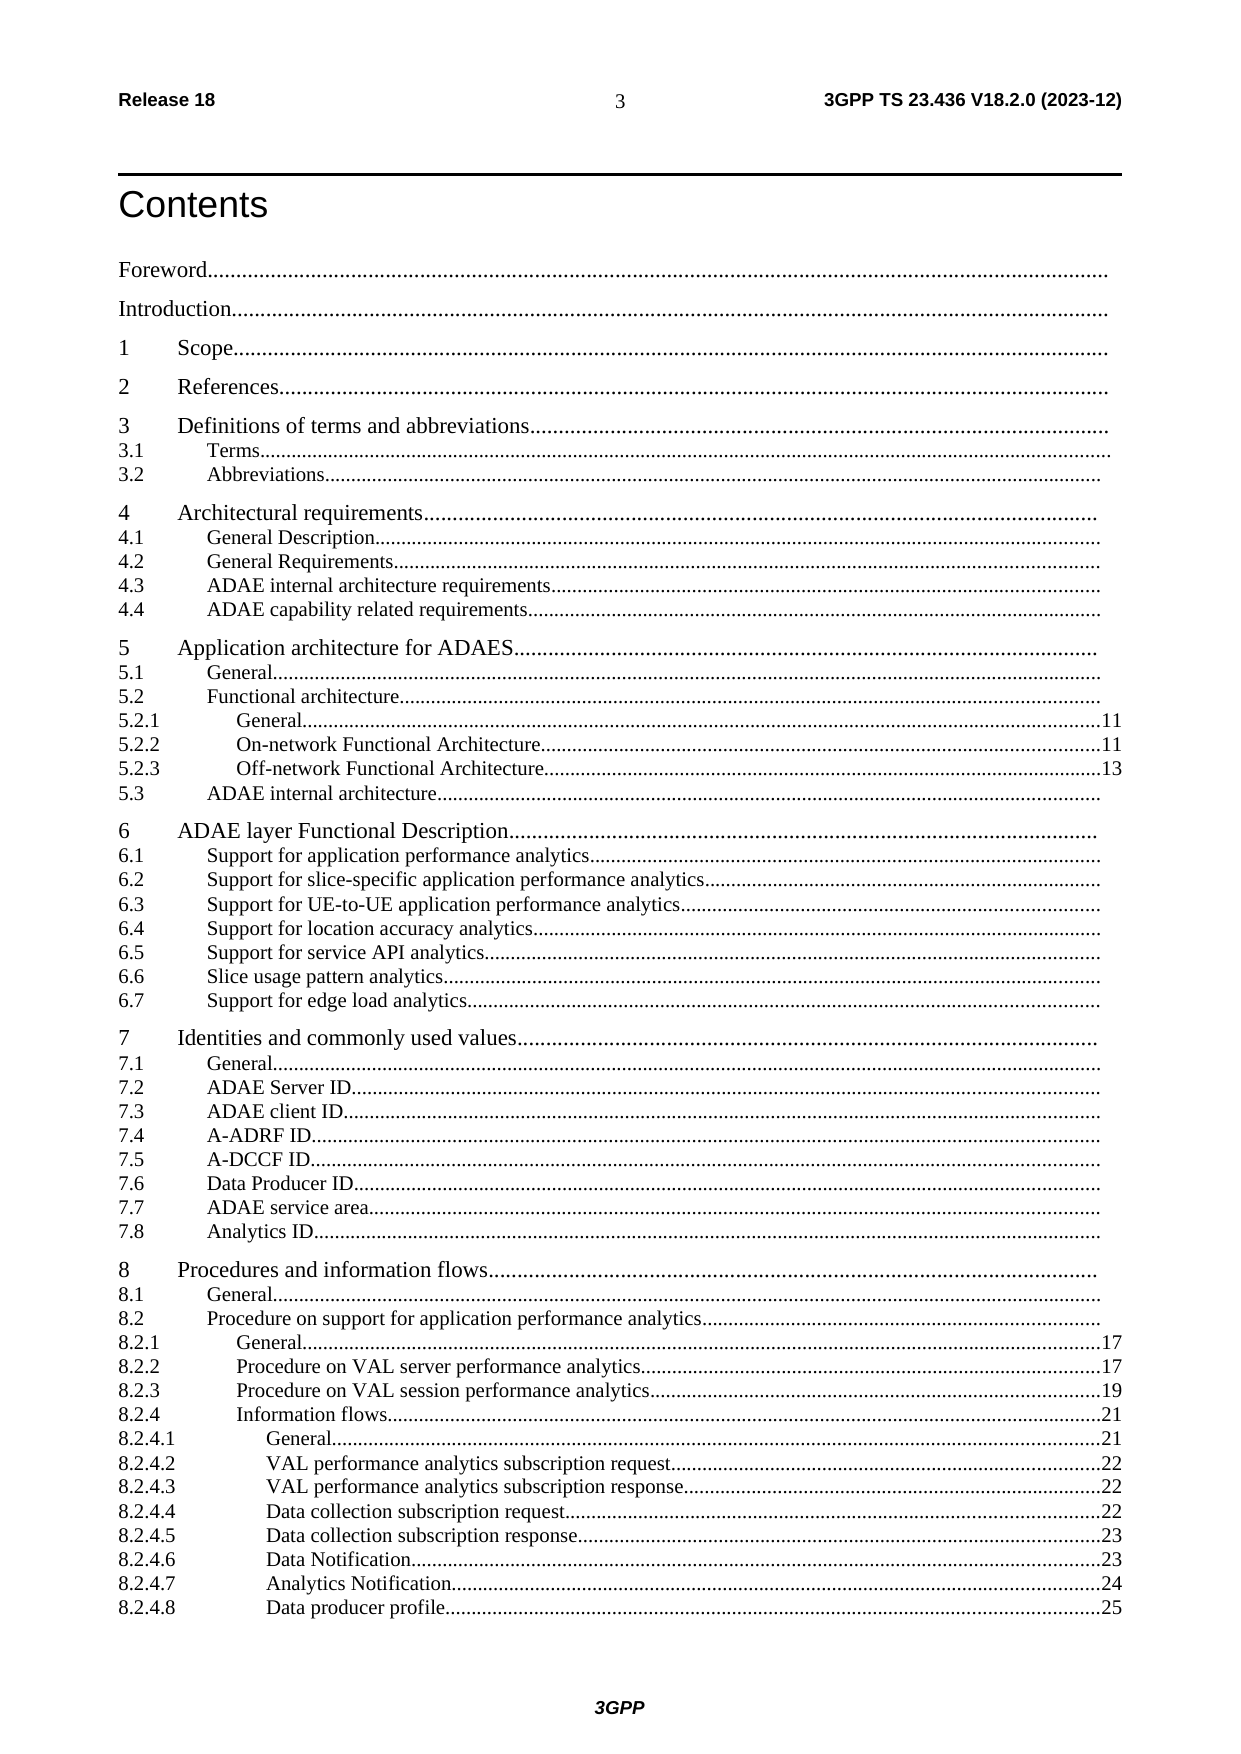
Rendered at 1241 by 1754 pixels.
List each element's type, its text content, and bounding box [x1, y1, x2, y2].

text 7.6 Data Producer ID 16 [118, 1171, 1078, 1195]
text 8 Procedures and information flows 17 [118, 1256, 1078, 1282]
text 8.2.4.7 Analytics Notification 24 [118, 1571, 1122, 1595]
text 4.3 ADAE internal architecture requirements 10 [118, 573, 1078, 597]
text 8.2.4.8 Data producer profile 25 [118, 1595, 1122, 1619]
text Contents [118, 176, 1122, 225]
text 1 Scope 9 [118, 334, 1078, 360]
text 7 Identities and commonly used values 16 [118, 1024, 1078, 1051]
text 5.2.2 On-network Functional Architecture 11 [118, 732, 1122, 756]
text 7.5 A-DCCF ID 16 [118, 1147, 1078, 1171]
text 8.2.4.1 General 21 [118, 1426, 1122, 1450]
text 5.1 General 11 [118, 660, 1078, 684]
text Introduction 8 [118, 295, 1078, 321]
text 3.1 Terms 9 [118, 438, 1078, 462]
text 8.2.2 Procedure on VAL server performance analytics 17 [118, 1354, 1122, 1378]
text 3 Definitions of terms and abbreviations 9 [118, 412, 1078, 438]
text 2 References 9 [118, 373, 1078, 399]
text 8.2.4.3 VAL performance analytics subscription response 22 [118, 1474, 1122, 1498]
text 6.2 Support for slice-specific application performance analytics 15 [118, 867, 1078, 891]
text 8.2.4.6 Data Notification 23 [118, 1547, 1122, 1571]
text 6.3 Support for UE-to-UE application performance analytics 15 [118, 891, 1078, 916]
text 4 Architectural requirements 10 [118, 499, 1078, 525]
text 7.4 A-ADRF ID 16 [118, 1123, 1078, 1147]
text 8.2.4.5 Data collection subscription response 23 [118, 1523, 1122, 1547]
text 6.1 Support for application performance analytics 15 [118, 843, 1078, 867]
text 8.1 General 17 [118, 1282, 1078, 1306]
text 5.2.1 General 11 [118, 708, 1122, 732]
text 4.2 General Requirements 10 [118, 549, 1078, 573]
text 6.4 Support for location accuracy analytics 15 [118, 916, 1078, 939]
text 6.5 Support for service API analytics 15 [118, 939, 1078, 964]
text 4.1 General Description 10 [118, 525, 1078, 549]
text 5 Application architecture for ADAES 11 [118, 634, 1078, 660]
text 7.8 Analytics ID 17 [118, 1219, 1078, 1243]
text 8.2.1 General 17 [118, 1330, 1122, 1354]
text 5.3 ADAE internal architecture 14 [118, 780, 1078, 804]
text 6.6 Slice usage pattern analytics 16 [118, 964, 1078, 988]
text Foreword 7 [118, 256, 1078, 283]
text 8.2.4.4 Data collection subscription request 22 [118, 1498, 1122, 1523]
text 7.7 ADAE service area 17 [118, 1195, 1078, 1219]
text 4.4 ADAE capability related requirements 10 [118, 597, 1078, 621]
text 5.2.3 Off-network Functional Architecture 13 [118, 756, 1122, 780]
text 7.1 General 16 [118, 1051, 1078, 1075]
text 6.7 Support for edge load analytics 16 [118, 988, 1078, 1012]
text 6 ADAE layer Functional Description 15 [118, 817, 1078, 843]
text 8.2 Procedure on support for application performance analytics 17 [118, 1306, 1078, 1330]
text 8.2.3 Procedure on VAL session performance analytics 19 [118, 1378, 1122, 1402]
text 8.2.4.2 VAL performance analytics subscription request 22 [118, 1450, 1122, 1474]
text 7.3 ADAE client ID 16 [118, 1099, 1078, 1123]
text 5.2 Functional architecture 11 [118, 684, 1078, 708]
text 7.2 ADAE Server ID 16 [118, 1075, 1078, 1099]
text 8.2.4 Information flows 21 [118, 1402, 1122, 1426]
text 3.2 Abbreviations 10 [118, 462, 1078, 486]
